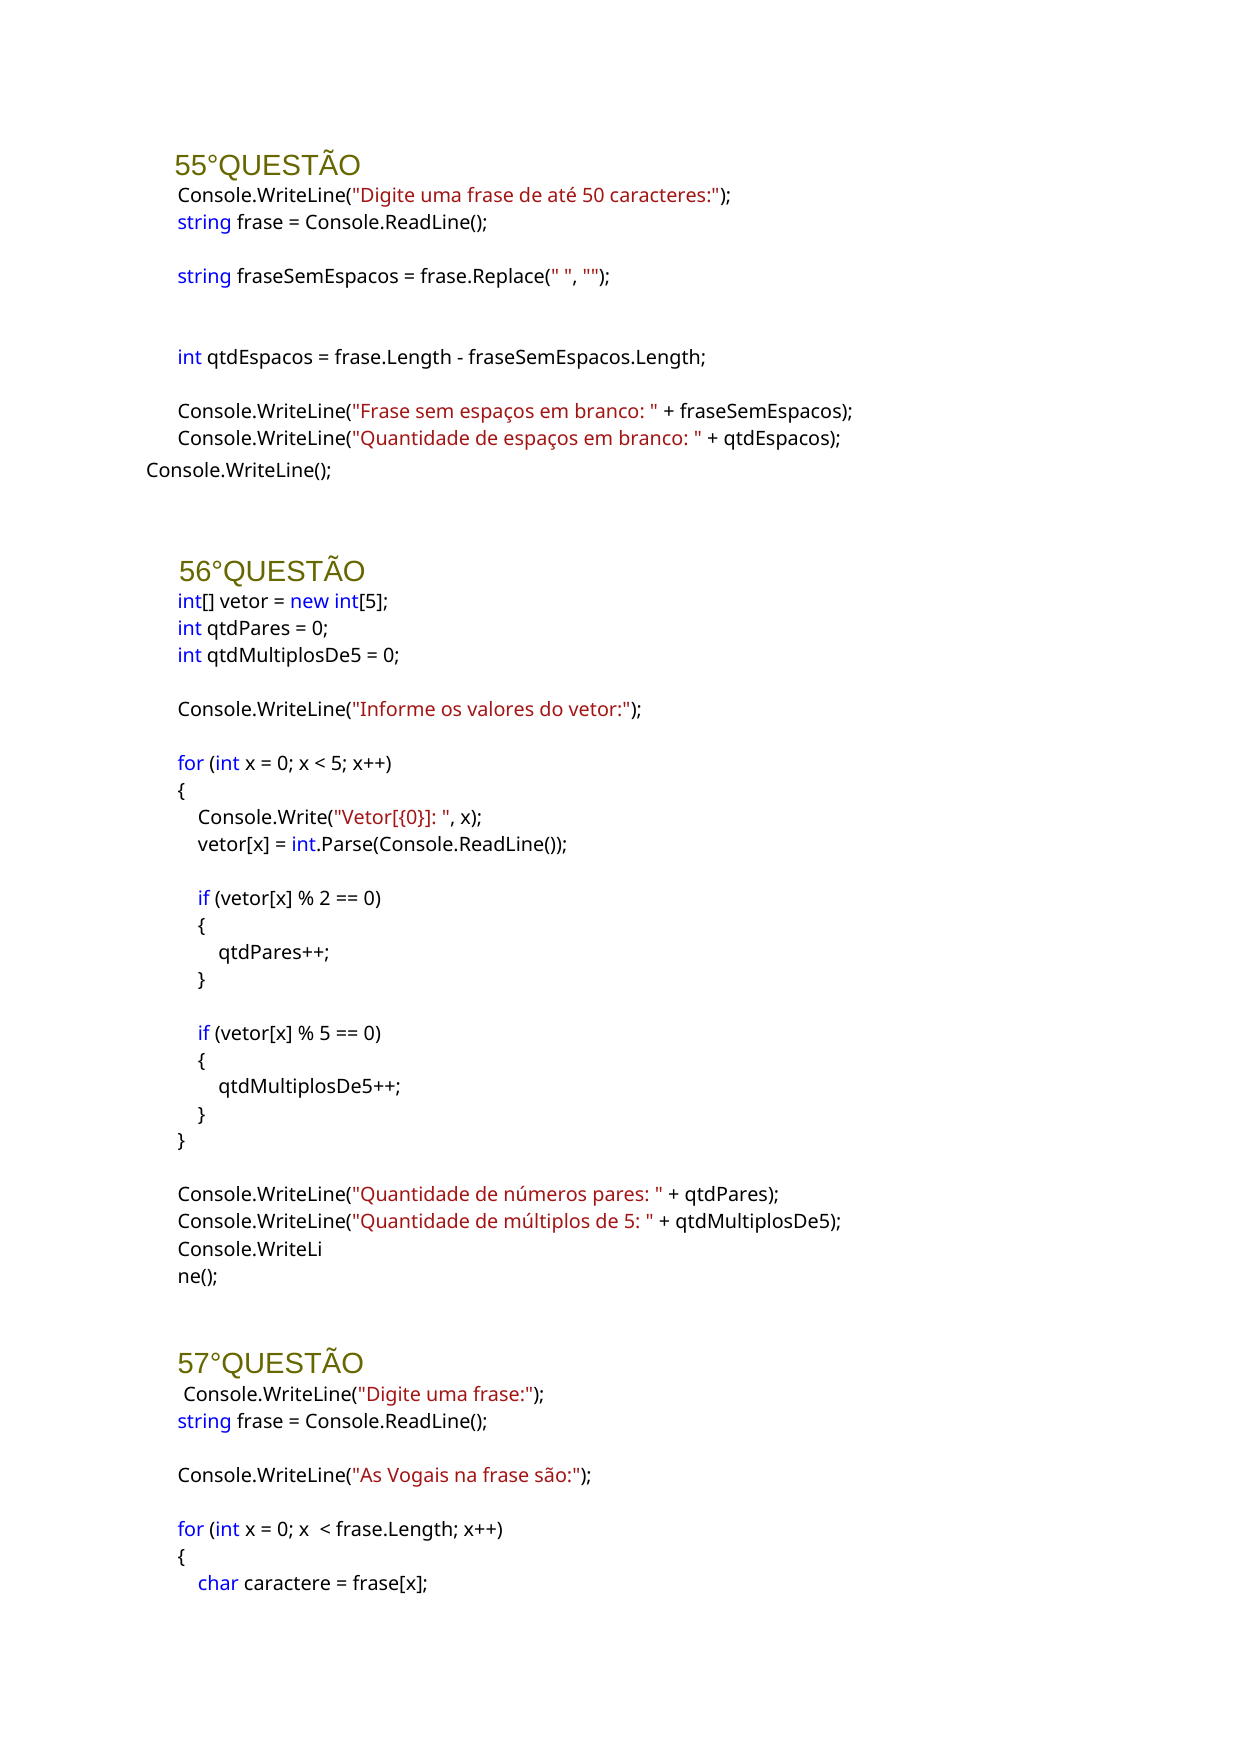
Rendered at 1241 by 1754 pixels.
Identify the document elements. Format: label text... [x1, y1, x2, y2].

text if (vetor[x] % 5 == 0) [177, 1019, 1063, 1046]
text 57°QUESTÃO [177, 1346, 396, 1380]
text int[] vetor = new int[5]; [177, 587, 1063, 614]
text string frase = Console.ReadLine(); [177, 208, 1063, 235]
text int qtdPares = 0; [177, 614, 1063, 641]
text vetor[x] = int.Parse(Console.ReadLine()); [177, 830, 1063, 857]
text char caractere = frase[x]; [177, 1569, 1063, 1596]
text Console.WriteLine("Quantidade de múltiplos de 5: " + qtdMultiplosDe5); [177, 1208, 1063, 1235]
text } [177, 965, 1063, 992]
text string frase = Console.ReadLine(); [177, 1407, 1063, 1434]
text qtdPares++; [177, 938, 1063, 965]
text 56°QUESTÃO [146, 554, 677, 587]
text Console.WriteLine("Informe os valores do vetor:"); [177, 695, 1063, 722]
text Console.WriteLine(); [177, 1235, 329, 1289]
text 55°QUESTÃO [166, 148, 396, 181]
text Console.WriteLine("Quantidade de números pares: " + qtdPares); [177, 1181, 1063, 1208]
text for (int x = 0; x < frase.Length; x++) [177, 1515, 1063, 1542]
text { [177, 776, 1063, 803]
text for (int x = 0; x < 5; x++) [177, 749, 1063, 776]
text Console.WriteLine("Digite uma frase de até 50 caracteres:"); [177, 181, 1063, 208]
text { [177, 1046, 1063, 1073]
text qtdMultiplosDe5++; [177, 1073, 1063, 1100]
text } [177, 1100, 1063, 1127]
text Console.WriteLine(); [146, 456, 677, 483]
text int qtdEspacos = frase.Length - fraseSemEspacos.Length; [177, 343, 1063, 370]
text string fraseSemEspacos = frase.Replace(" ", ""); [177, 262, 1063, 289]
text if (vetor[x] % 2 == 0) [177, 884, 1063, 911]
text { [177, 1542, 1063, 1569]
text Console.WriteLine("Digite uma frase:"); [177, 1380, 1063, 1407]
text Console.WriteLine("Quantidade de espaços em branco: " + qtdEspacos); [177, 424, 1063, 451]
text Console.WriteLine("As Vogais na frase são:"); [177, 1461, 1063, 1488]
text int qtdMultiplosDe5 = 0; [177, 641, 1063, 668]
text Console.Write("Vetor[{0}]: ", x); [177, 803, 1063, 830]
text { [177, 911, 1063, 938]
text } [177, 1127, 1063, 1154]
text Console.WriteLine("Frase sem espaços em branco: " + fraseSemEspacos); [177, 397, 1063, 424]
